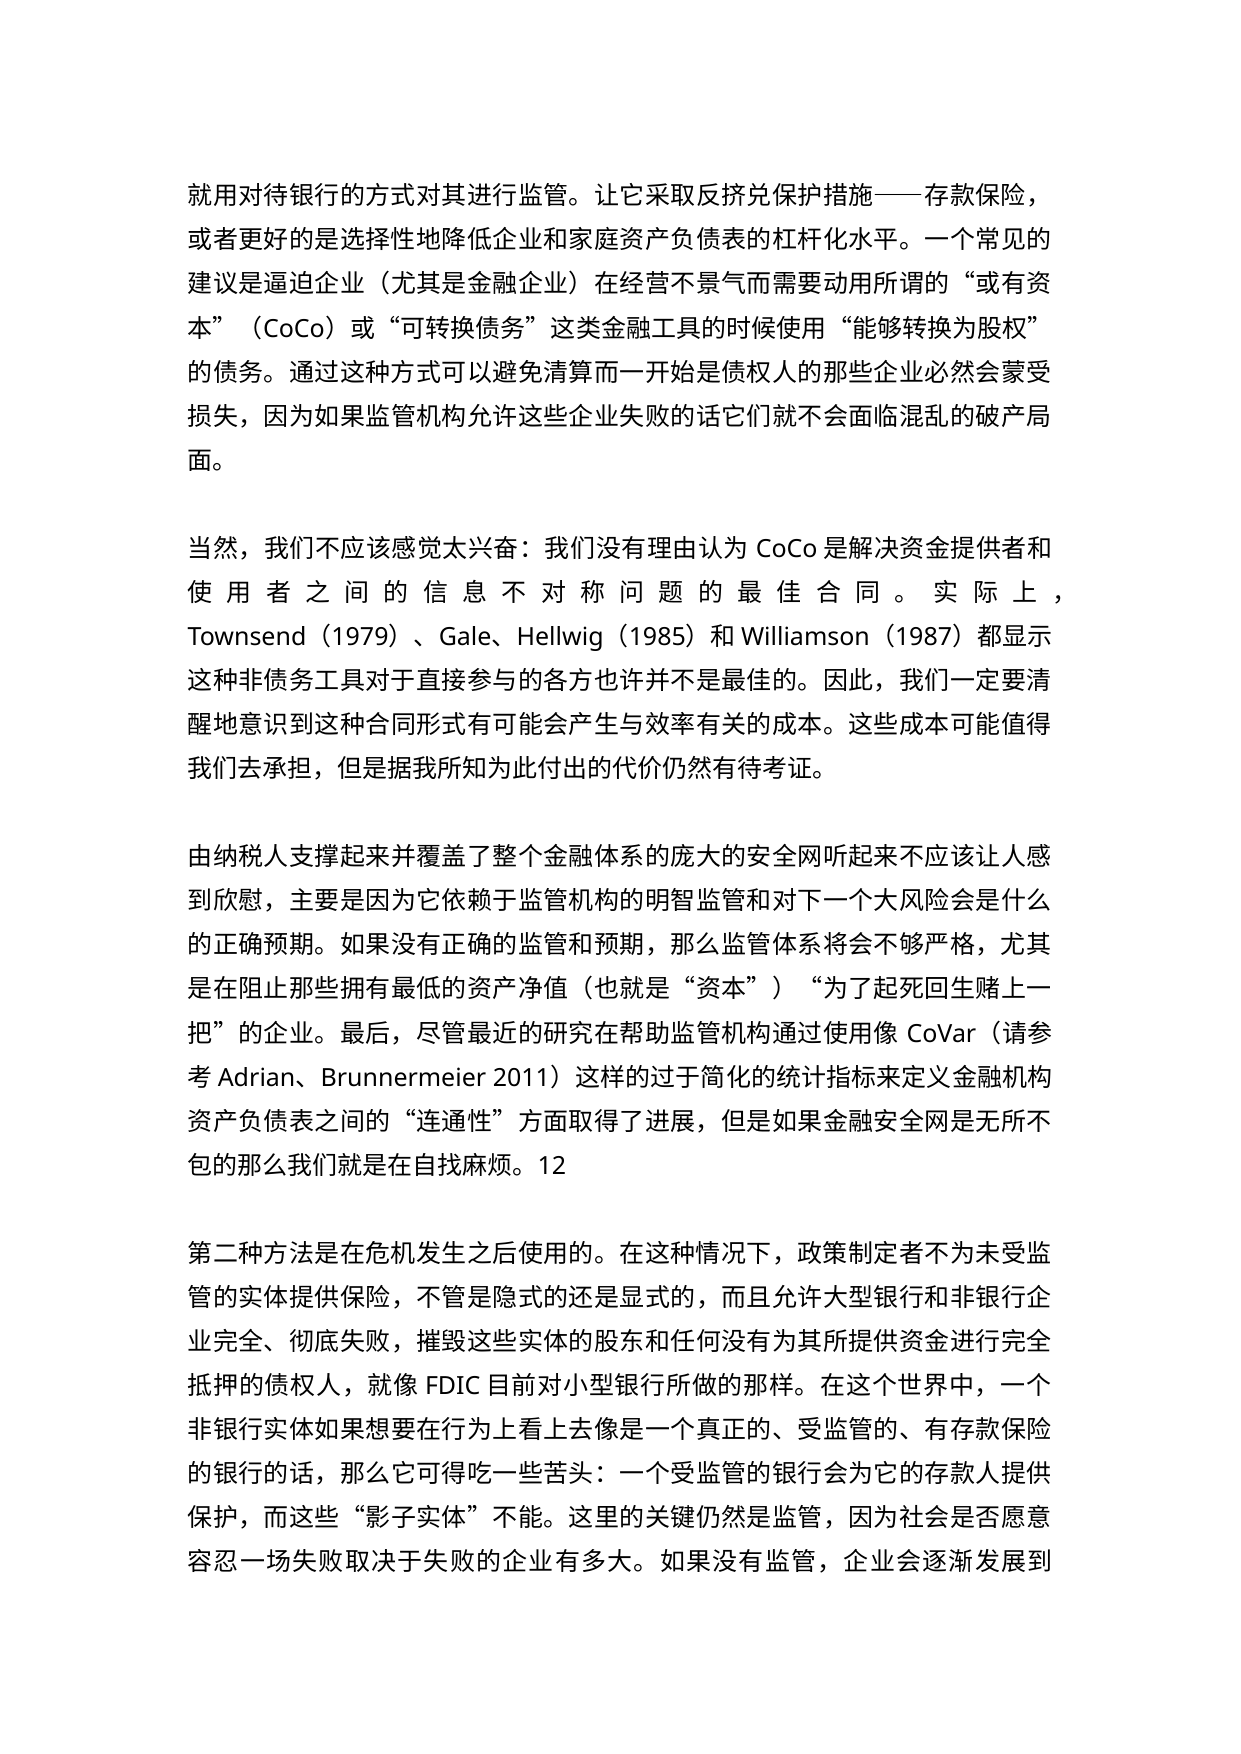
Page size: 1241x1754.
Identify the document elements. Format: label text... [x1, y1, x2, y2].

text 当然，我们不应该感觉太兴奋：我们没有理由认为CoCo是解决资金提供者和使用者之间的信息不对称问题的最佳合同。实际上，Townsend（1979）、Gale、Hellwig（1985）和Williamson（1987）都显示这种非债务工具对于直接参与的各方也许并不是最佳的。因此，我们一定要清醒地意识到这种合同形式有可能会产生与效率有关的成本。这些成本可能值得我们去承担，但是据我所知为此付出的代价仍然有待考证。 [187, 524, 1053, 789]
text 由纳税人支撑起来并覆盖了整个金融体系的庞大的安全网听起来不应该让人感到欣慰，主要是因为它依赖于监管机构的明智监管和对下一个大风险会是什么的正确预期。如果没有正确的监管和预期，那么监管体系将会不够严格，尤其是在阻止那些拥有最低的资产净值（也就是“资本”）“为了起死回生赌上一把”的企业。最后，尽管最近的研究在帮助监管机构通过使用像CoVar（请参考Adrian、Brunnermeier 2011）这样的过于简化的统计指标来定义金融机构资产负债表之间的“连通性”方面取得了进展，但是如果金融安全网是无所不包的那么我们就是在自找麻烦。12 [187, 833, 1053, 1185]
